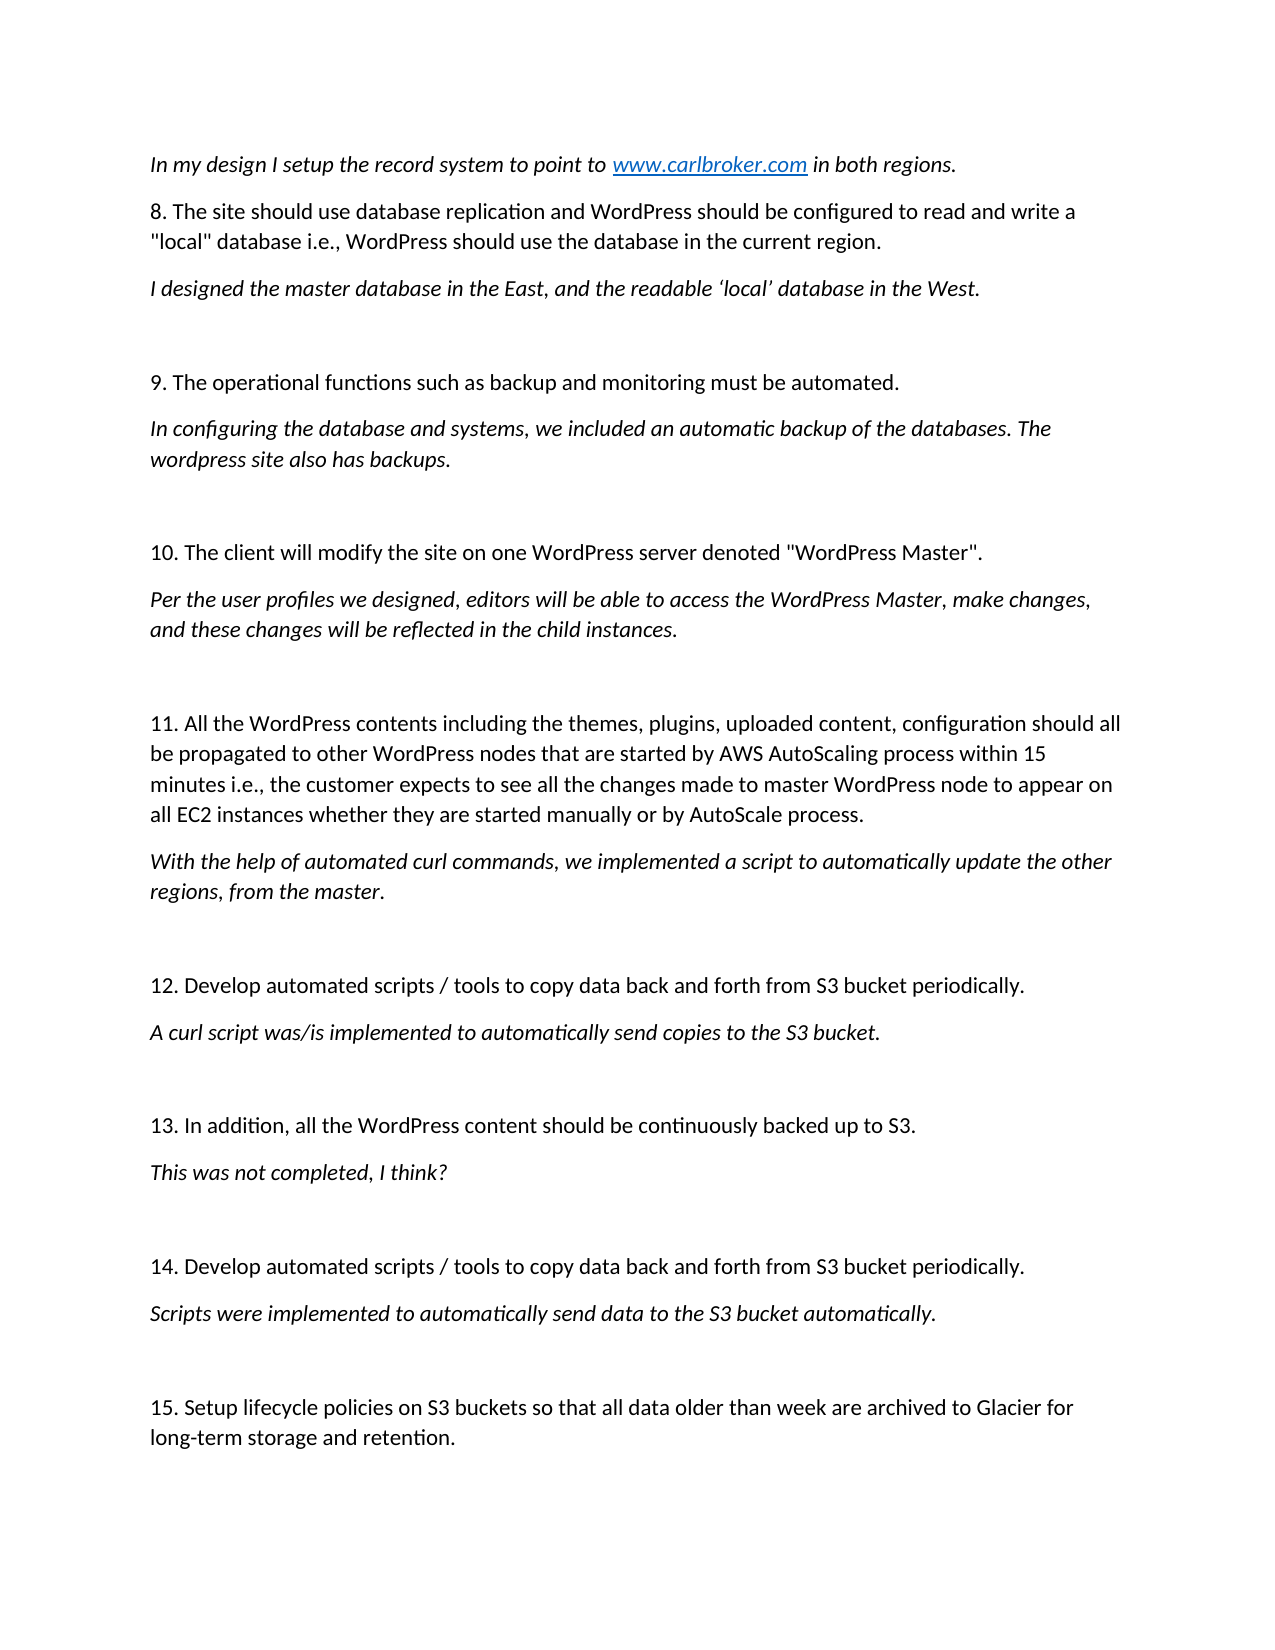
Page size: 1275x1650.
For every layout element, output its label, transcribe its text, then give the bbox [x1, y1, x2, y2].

text 12. Develop automated scripts / tools to copy data back and forth from S3 bucket periodically. [150, 971, 1125, 999]
text Per the user profiles we designed, editors will be able to access the WordPress Master, make changes, and these changes will be reflected in the child instances. [150, 585, 1125, 644]
text 9. The operational functions such as backup and monitoring must be automated. [150, 368, 1125, 396]
text 15. Setup lifecycle policies on S3 buckets so that all data older than week are archived to Glacier for long-term storage and retention. [150, 1393, 1125, 1451]
text Scripts were implemented to automatically send data to the S3 bucket automatically. [150, 1299, 1125, 1327]
text This was not completed, I think? [150, 1158, 1125, 1186]
text A curl script was/is implemented to automatically send copies to the S3 bucket. [150, 1018, 1125, 1046]
text 10. The client will modify the site on one WordPress server denoted "WordPress Master". [150, 538, 1125, 567]
text I designed the master database in the East, and the readable ‘local’ database in the West. [150, 274, 1125, 302]
text In configuring the database and systems, we included an automatic backup of the databases. The wordpress site also has backups. [150, 414, 1125, 473]
text With the help of automated curl commands, we implemented a script to automatically update the other regions, from the master. [150, 847, 1125, 905]
text In my design I setup the record system to point to www.carlbroker.com in both regions. [150, 150, 1125, 178]
text 13. In addition, all the WordPress content should be continuously backed up to S3. [150, 1111, 1125, 1139]
text 14. Develop automated scripts / tools to copy data back and forth from S3 bucket periodically. [150, 1252, 1125, 1280]
text 8. The site should use database replication and WordPress should be configured to read and write a "local" database i.e., WordPress should use the database in the current region. [150, 197, 1125, 255]
text 11. All the WordPress contents including the themes, plugins, uploaded content, configuration should all be propagated to other WordPress nodes that are started by AWS AutoScaling process within 15 minutes i.e., the customer expects to see all the changes made to master WordPress node to appear on all EC2 instances whether they are started manually or by AutoScale process. [150, 709, 1125, 828]
